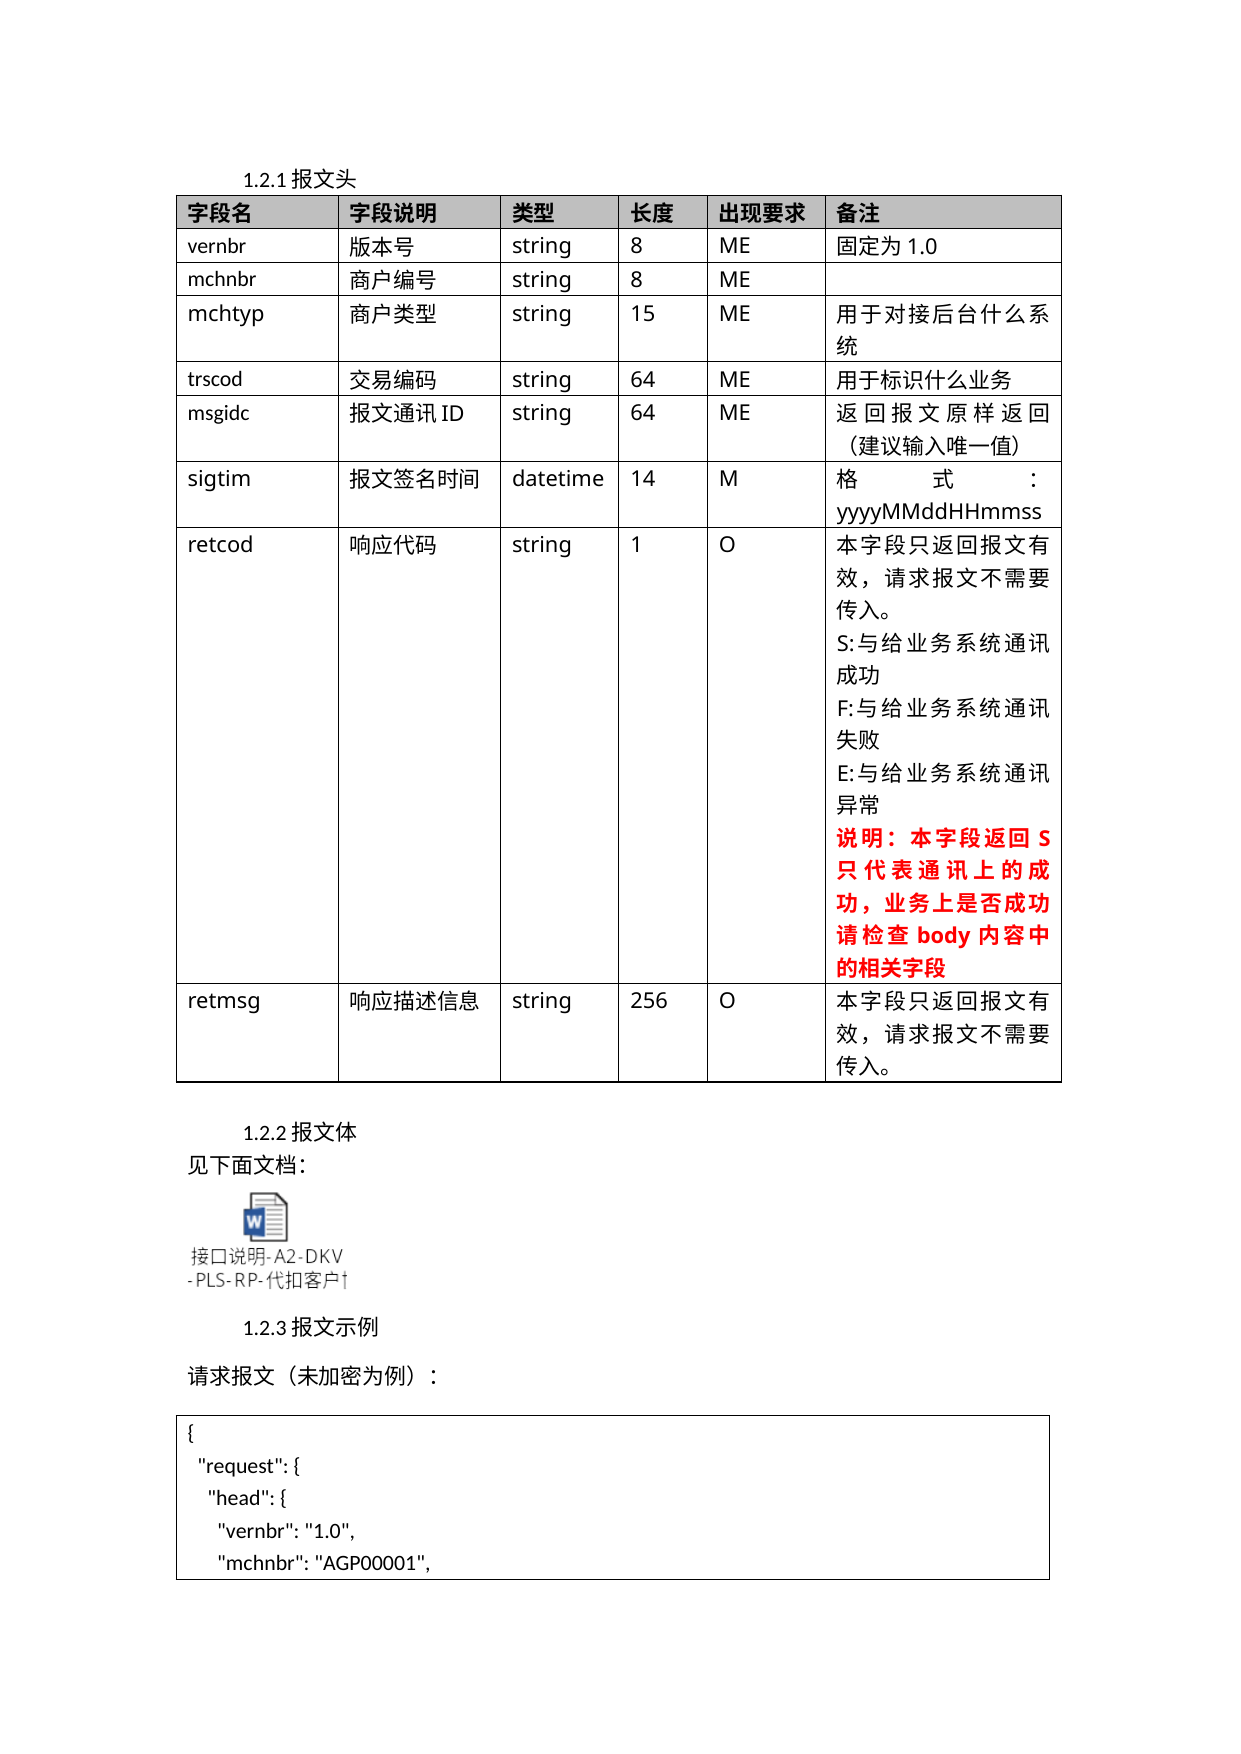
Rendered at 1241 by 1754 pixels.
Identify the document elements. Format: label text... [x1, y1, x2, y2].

table_cell 格式：yyyyMMddHHmmss [826, 462, 1061, 527]
text 1.2.1 报文头 [231, 162, 1053, 194]
table_cell retmsg [177, 984, 338, 1081]
table_cell 15 [619, 296, 707, 361]
table_cell 本字段只返回报文有效，请求报文不需要传入。 S:与给业务系统通讯成功 F:与给业务系统通讯失败 E:与给业务系统通讯异常 说明：本字段返回S只代表通讯上的成功，业务上是否成功请检查body内容中的相关字段 [826, 528, 1061, 983]
table_cell 版本号 [339, 229, 500, 262]
table_cell ME [708, 229, 825, 262]
table_cell 8 [619, 263, 707, 295]
table_cell string [501, 396, 618, 461]
table_cell string [501, 362, 618, 395]
table_cell mchtyp [177, 296, 338, 361]
table_cell 用于对接后台什么系统 [826, 296, 1061, 361]
table_cell 报文签名时间 [339, 462, 500, 527]
table_header 字段说明 [339, 196, 500, 228]
table_cell 256 [619, 984, 707, 1081]
table_cell trscod [177, 362, 338, 395]
table_cell msgidc [177, 396, 338, 461]
table_cell vernbr [177, 229, 338, 262]
table_cell retcod [177, 528, 338, 983]
table_header 字段名 [177, 196, 338, 228]
table_cell string [501, 229, 618, 262]
table_header 类型 [501, 196, 618, 228]
table_cell string [501, 263, 618, 295]
table_cell 64 [619, 362, 707, 395]
table_cell 本字段只返回报文有效，请求报文不需要传入。 [826, 984, 1061, 1081]
table_header 长度 [619, 196, 707, 228]
text 请求报文（未加密为例）： [187, 1359, 1053, 1391]
table_cell 14 [619, 462, 707, 527]
text 1.2.3 报文示例 [231, 1310, 1053, 1342]
table_cell datetime [501, 462, 618, 527]
table_cell M [708, 462, 825, 527]
text 1.2.2 报文体 [231, 1115, 1053, 1147]
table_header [177, 1416, 1049, 1579]
table_cell 交易编码 [339, 362, 500, 395]
table_cell mchnbr [177, 263, 338, 295]
table_cell [826, 263, 1061, 295]
table_cell 商户类型 [339, 296, 500, 361]
table_cell 响应代码 [339, 528, 500, 983]
table_cell 8 [619, 229, 707, 262]
text 见下面文档： [187, 1147, 1053, 1180]
table_cell sigtim [177, 462, 338, 527]
table_header 出现要求 [708, 196, 825, 228]
table_cell 返回报文原样返回（建议输入唯一值） [826, 396, 1061, 461]
table_cell O [708, 528, 825, 983]
table_cell 64 [619, 396, 707, 461]
table_cell 1 [619, 528, 707, 983]
table_cell ME [708, 362, 825, 395]
table_cell ME [708, 263, 825, 295]
table_header 备注 [826, 196, 1061, 228]
table_cell 商户编号 [339, 263, 500, 295]
table_cell string [501, 528, 618, 983]
table_cell ME [708, 396, 825, 461]
table_cell string [501, 296, 618, 361]
table_cell 响应描述信息 [339, 984, 500, 1081]
table_cell string [501, 984, 618, 1081]
table_cell 报文通讯ID [339, 396, 500, 461]
table_cell 固定为1.0 [826, 229, 1061, 262]
table_cell 用于标识什么业务 [826, 362, 1061, 395]
table_cell ME [708, 296, 825, 361]
table_cell O [708, 984, 825, 1081]
